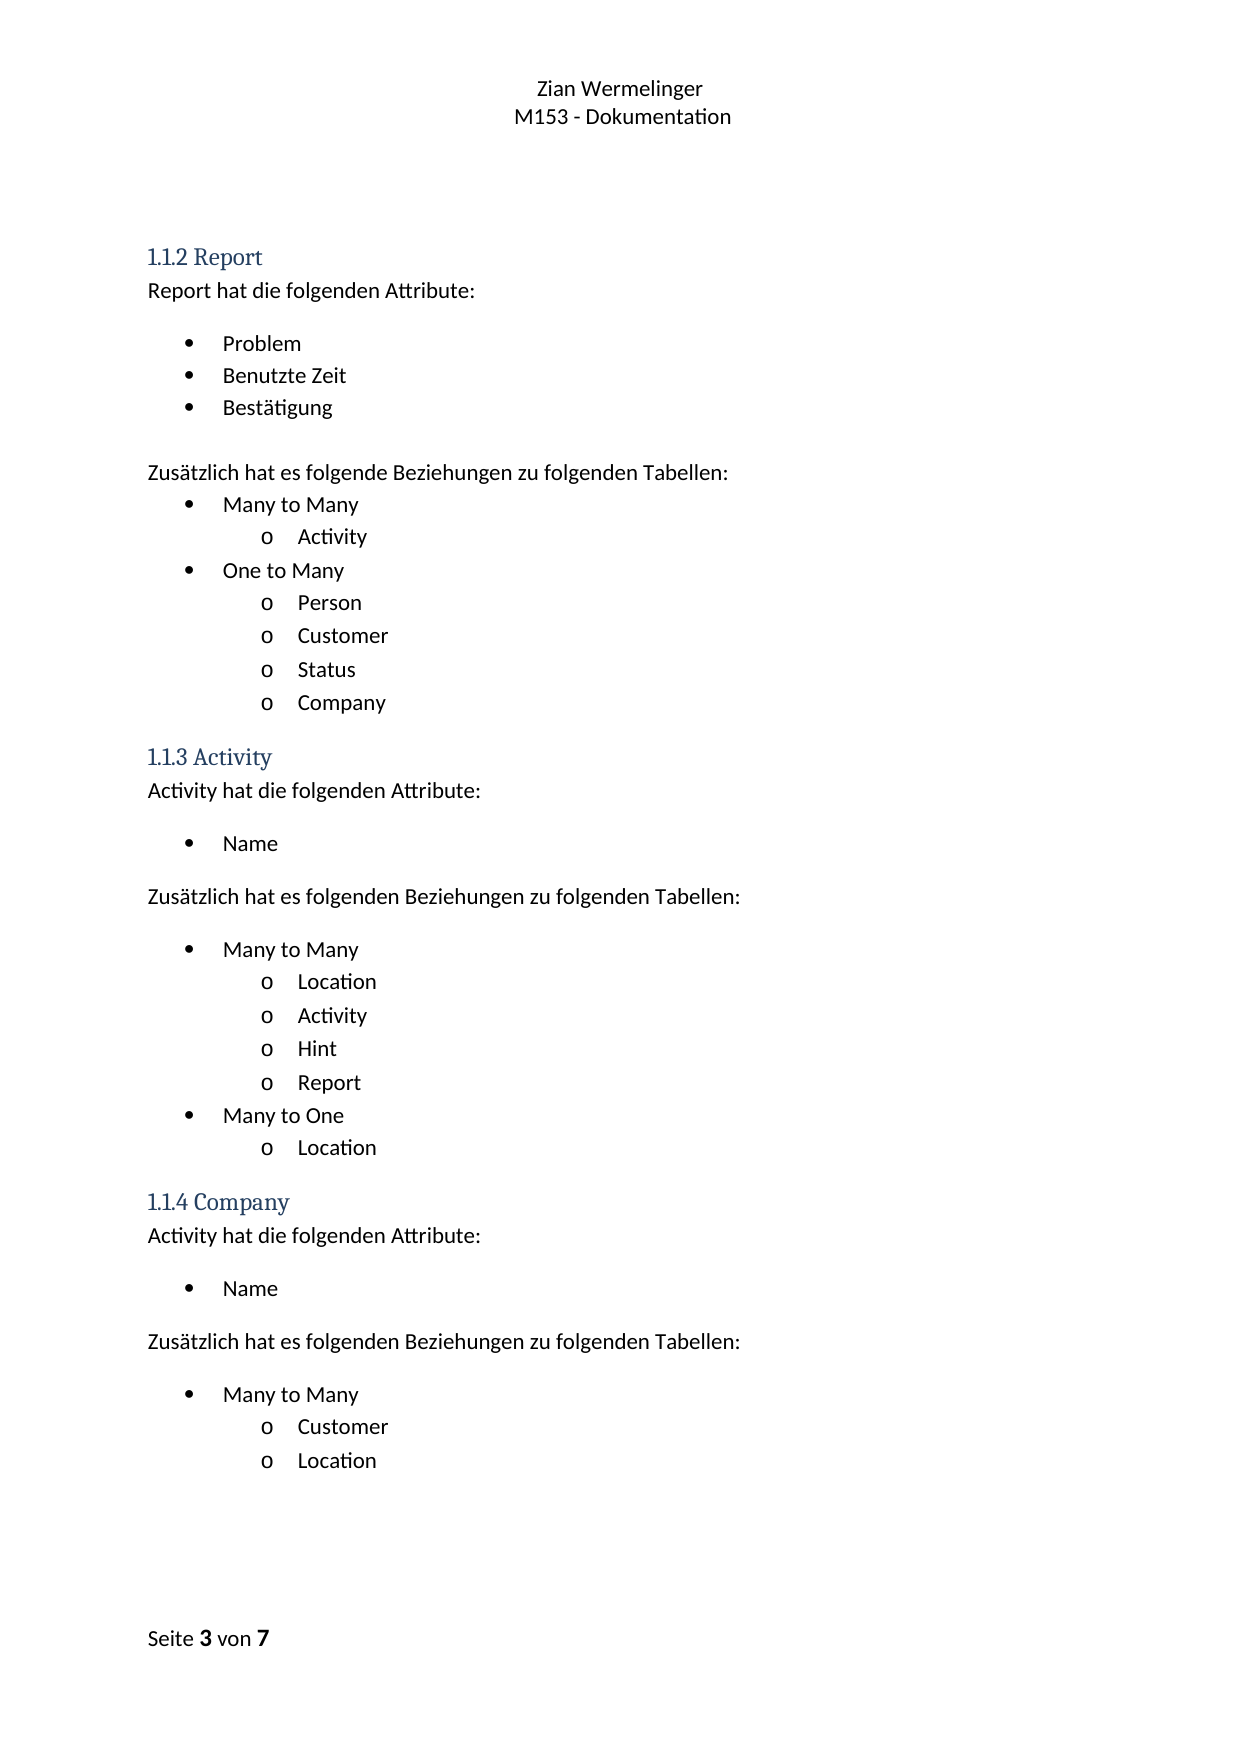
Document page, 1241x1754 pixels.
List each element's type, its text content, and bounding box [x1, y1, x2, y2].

text Activity hat die folgenden Attribute: [148, 1221, 1093, 1249]
list Activity [260, 1001, 1093, 1030]
subtitle 1.1.2 Report [148, 243, 1093, 272]
list Bestätigung [185, 393, 1093, 421]
list Customer [260, 1412, 1093, 1441]
list Company [260, 688, 1093, 718]
text Zusätzlich hat es folgenden Beziehungen zu folgenden Tabellen: [148, 1327, 1093, 1355]
list Location [260, 967, 1093, 996]
text Zusätzlich hat es folgenden Beziehungen zu folgenden Tabellen: [148, 882, 1093, 910]
subtitle 1.1.4 Company [148, 1188, 1093, 1217]
list Many to Many [185, 935, 1093, 963]
list Hint [260, 1034, 1093, 1063]
list Name [185, 829, 1093, 857]
list Activity [260, 522, 1093, 551]
text Activity hat die folgenden Attribute: [148, 776, 1093, 804]
list Report [260, 1068, 1093, 1097]
list Benutzte Zeit [185, 361, 1093, 389]
list Many to Many [185, 1380, 1093, 1408]
list Location [260, 1446, 1093, 1475]
list Name [185, 1274, 1093, 1302]
list One to Many [185, 556, 1093, 584]
list Location [260, 1133, 1093, 1163]
list Person [260, 588, 1093, 617]
list Customer [260, 621, 1093, 651]
list Many to One [185, 1101, 1093, 1129]
subtitle 1.1.3 Activity [148, 743, 1093, 772]
list Many to Many [185, 490, 1093, 518]
list Problem [185, 329, 1093, 357]
list Status [260, 655, 1093, 684]
text Report hat die folgenden Attribute: [148, 276, 1093, 304]
list Zusätzlich hat es folgende Beziehungen zu folgenden Tabellen: [148, 458, 1093, 486]
